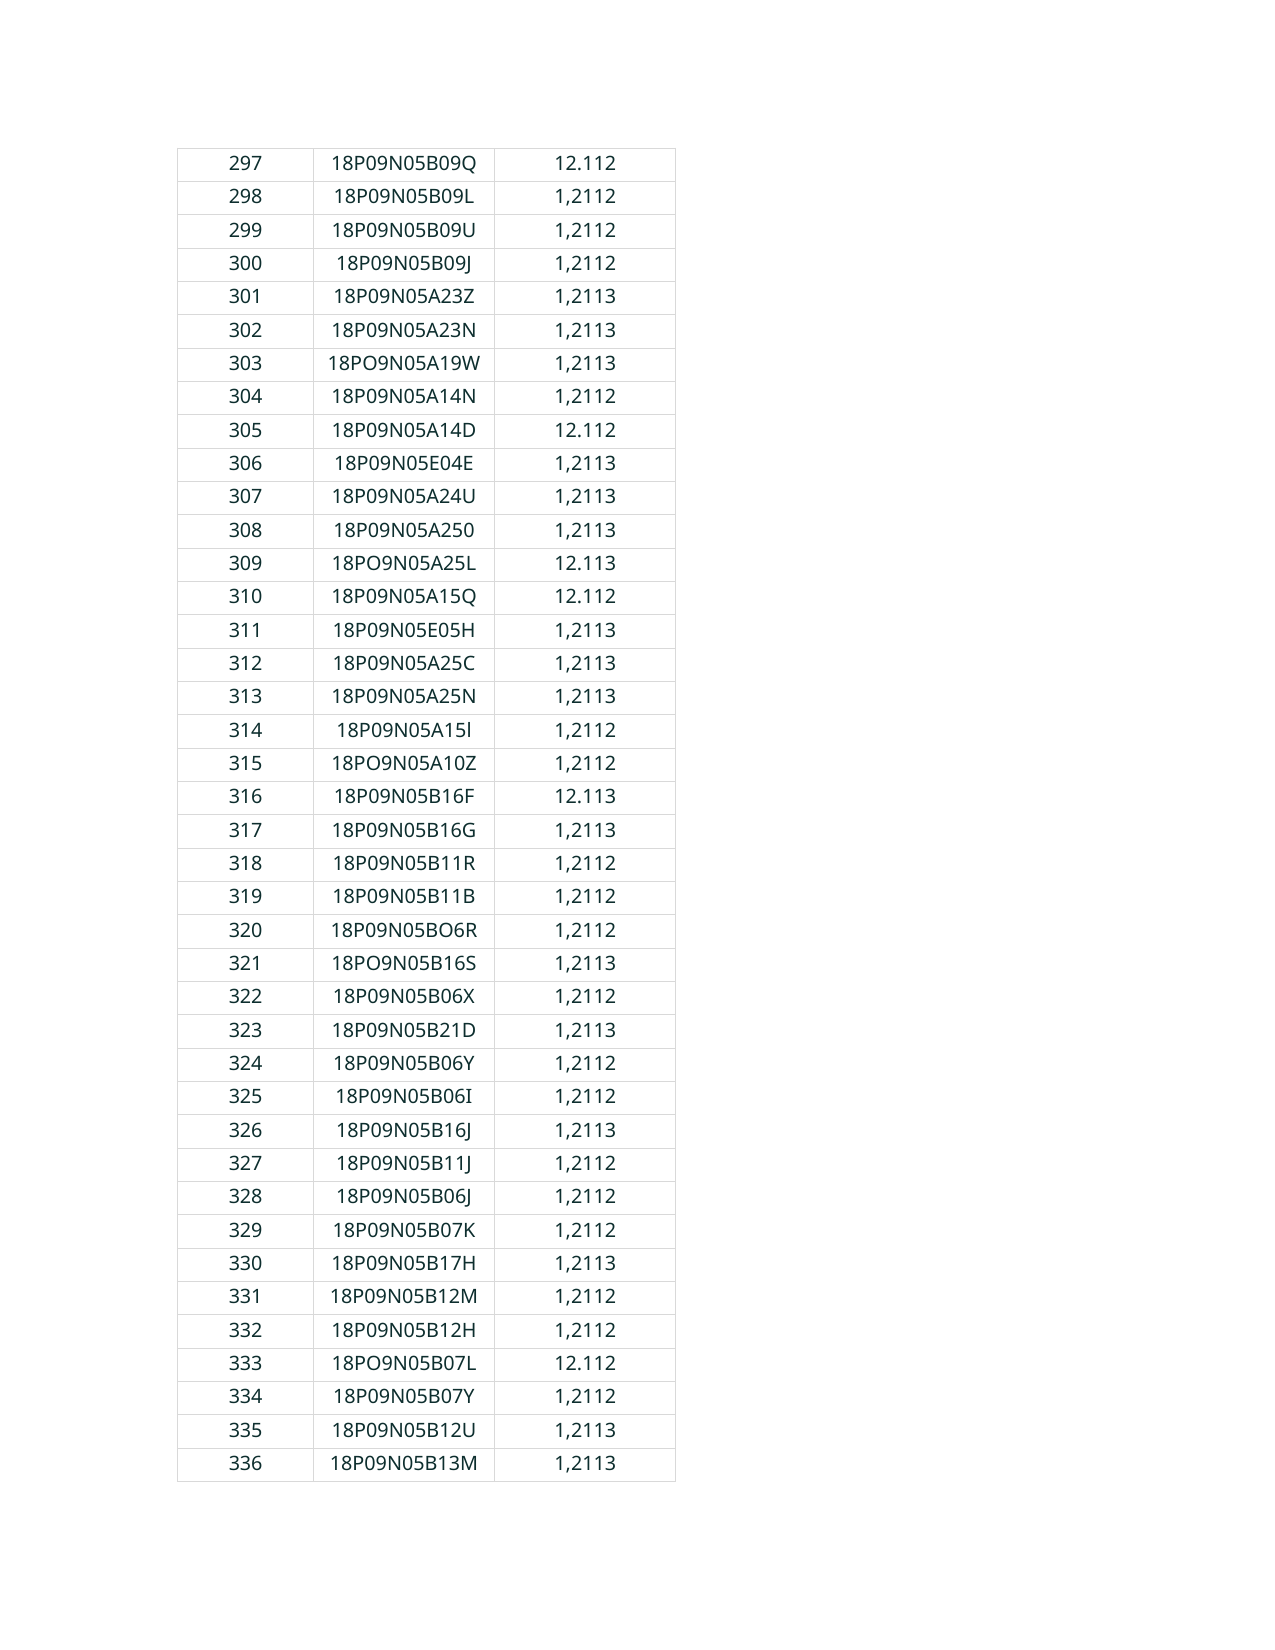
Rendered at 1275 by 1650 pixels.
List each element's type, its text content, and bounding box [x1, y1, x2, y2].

table_cell 1,2112 [495, 182, 675, 214]
table_cell 1,2112 [495, 1149, 675, 1181]
table_cell 322 [178, 982, 313, 1014]
table_cell 1,2112 [495, 1215, 675, 1248]
table_cell 18PO9N05B16S [314, 949, 494, 981]
table_cell 331 [178, 1282, 313, 1314]
table_cell 18P09N05B09L [314, 182, 494, 214]
table_cell 1,2112 [495, 1282, 675, 1314]
table_cell 323 [178, 1015, 313, 1048]
table_cell 18P09N05B06I [314, 1082, 494, 1114]
table_cell 18P09N05B06X [314, 982, 494, 1014]
table_cell 316 [178, 782, 313, 814]
table_cell 12.112 [495, 1349, 675, 1381]
table_cell 18P09N05BO6R [314, 915, 494, 948]
table_cell 1,2113 [495, 815, 675, 848]
table_cell 315 [178, 749, 313, 781]
table_cell 18PO9N05A19W [314, 349, 494, 381]
table_cell 18P09N05B16G [314, 815, 494, 848]
table_cell 18P09N05B21D [314, 1015, 494, 1048]
table_cell 328 [178, 1182, 313, 1214]
table_cell 1,2113 [495, 449, 675, 481]
table_cell 18P09N05A24U [314, 482, 494, 514]
table_cell 18P09N05A250 [314, 515, 494, 548]
table_cell 324 [178, 1049, 313, 1081]
table_cell 1,2112 [495, 1082, 675, 1114]
table_cell 308 [178, 515, 313, 548]
table_cell 18P09N05E05H [314, 615, 494, 648]
table_cell 1,2113 [495, 349, 675, 381]
table_cell 1,2113 [495, 615, 675, 648]
table_cell 1,2113 [495, 515, 675, 548]
table_cell 297 [178, 149, 313, 181]
table_cell 18P09N05A23N [314, 315, 494, 348]
table_cell 1,2113 [495, 315, 675, 348]
table_cell 18P09N05B17H [314, 1249, 494, 1281]
table_cell 314 [178, 715, 313, 748]
table_cell 336 [178, 1449, 313, 1481]
table_cell 310 [178, 582, 313, 614]
table_cell 1,2112 [495, 1315, 675, 1348]
table_cell 18P09N05A25N [314, 682, 494, 714]
table_cell 335 [178, 1415, 313, 1448]
table_cell 1,2112 [495, 749, 675, 781]
table_cell 18P09N05B12U [314, 1415, 494, 1448]
table_cell 309 [178, 549, 313, 581]
table_cell 18P09N05B12M [314, 1282, 494, 1314]
table_cell 1,2113 [495, 682, 675, 714]
table_cell 317 [178, 815, 313, 848]
table_cell 326 [178, 1115, 313, 1148]
table_cell 1,2112 [495, 1182, 675, 1214]
table_cell 325 [178, 1082, 313, 1114]
table_cell 321 [178, 949, 313, 981]
table_cell 18P09N05B16F [314, 782, 494, 814]
table_cell 18P09N05A15l [314, 715, 494, 748]
table_cell 312 [178, 649, 313, 681]
table_cell 299 [178, 215, 313, 248]
table_cell 18P09N05B11J [314, 1149, 494, 1181]
table_cell 18PO9N05A25L [314, 549, 494, 581]
table_cell 18P09N05B11R [314, 849, 494, 881]
table_cell 306 [178, 449, 313, 481]
table_cell 18P09N05B13M [314, 1449, 494, 1481]
table_cell 1,2113 [495, 1449, 675, 1481]
table_cell 1,2112 [495, 1382, 675, 1414]
table_cell 18PO9N05B07L [314, 1349, 494, 1381]
table_cell 311 [178, 615, 313, 648]
table_cell 18P09N05E04E [314, 449, 494, 481]
table_cell 18P09N05B11B [314, 882, 494, 914]
table_cell 18P09N05A14D [314, 415, 494, 448]
table_cell 1,2112 [495, 715, 675, 748]
table_cell 1,2113 [495, 949, 675, 981]
table_cell 334 [178, 1382, 313, 1414]
table_cell 1,2113 [495, 1015, 675, 1048]
table_cell 301 [178, 282, 313, 314]
table_cell 313 [178, 682, 313, 714]
table_cell 1,2113 [495, 649, 675, 681]
table_cell 327 [178, 1149, 313, 1181]
table_cell 307 [178, 482, 313, 514]
table_cell 18P09N05B09U [314, 215, 494, 248]
table_cell 330 [178, 1249, 313, 1281]
table_cell 18P09N05B07Y [314, 1382, 494, 1414]
table_cell 332 [178, 1315, 313, 1348]
table_cell 18PO9N05A10Z [314, 749, 494, 781]
table_cell 1,2113 [495, 482, 675, 514]
table_cell 1,2112 [495, 1049, 675, 1081]
table_cell 303 [178, 349, 313, 381]
table_cell 18P09N05B09Q [314, 149, 494, 181]
table_cell 18P09N05A14N [314, 382, 494, 414]
table_cell 298 [178, 182, 313, 214]
table_cell 18P09N05B09J [314, 249, 494, 281]
table_cell 1,2112 [495, 849, 675, 881]
table_cell 18P09N05A25C [314, 649, 494, 681]
table_cell 1,2112 [495, 215, 675, 248]
table_cell 18P09N05B07K [314, 1215, 494, 1248]
table_cell 12.112 [495, 582, 675, 614]
table_cell 300 [178, 249, 313, 281]
table_cell 12.112 [495, 149, 675, 181]
table_cell 18P09N05B16J [314, 1115, 494, 1148]
table_cell 319 [178, 882, 313, 914]
table_cell 1,2112 [495, 882, 675, 914]
table_cell 18P09N05A23Z [314, 282, 494, 314]
table_cell 1,2112 [495, 249, 675, 281]
table_cell 318 [178, 849, 313, 881]
table_cell 320 [178, 915, 313, 948]
table_cell 1,2112 [495, 982, 675, 1014]
table_cell 12.113 [495, 549, 675, 581]
table_cell 18P09N05B06J [314, 1182, 494, 1214]
table_cell 18P09N05A15Q [314, 582, 494, 614]
table_cell 329 [178, 1215, 313, 1248]
table_cell 1,2113 [495, 1115, 675, 1148]
table_cell 302 [178, 315, 313, 348]
table_cell 1,2112 [495, 382, 675, 414]
table_cell 1,2112 [495, 915, 675, 948]
table_cell 18P09N05B06Y [314, 1049, 494, 1081]
table_cell 333 [178, 1349, 313, 1381]
table_cell 1,2113 [495, 1249, 675, 1281]
table_cell 305 [178, 415, 313, 448]
table_cell 304 [178, 382, 313, 414]
table_cell 18P09N05B12H [314, 1315, 494, 1348]
table_cell 12.113 [495, 782, 675, 814]
table_cell 12.112 [495, 415, 675, 448]
table_cell 1,2113 [495, 282, 675, 314]
table_cell 1,2113 [495, 1415, 675, 1448]
